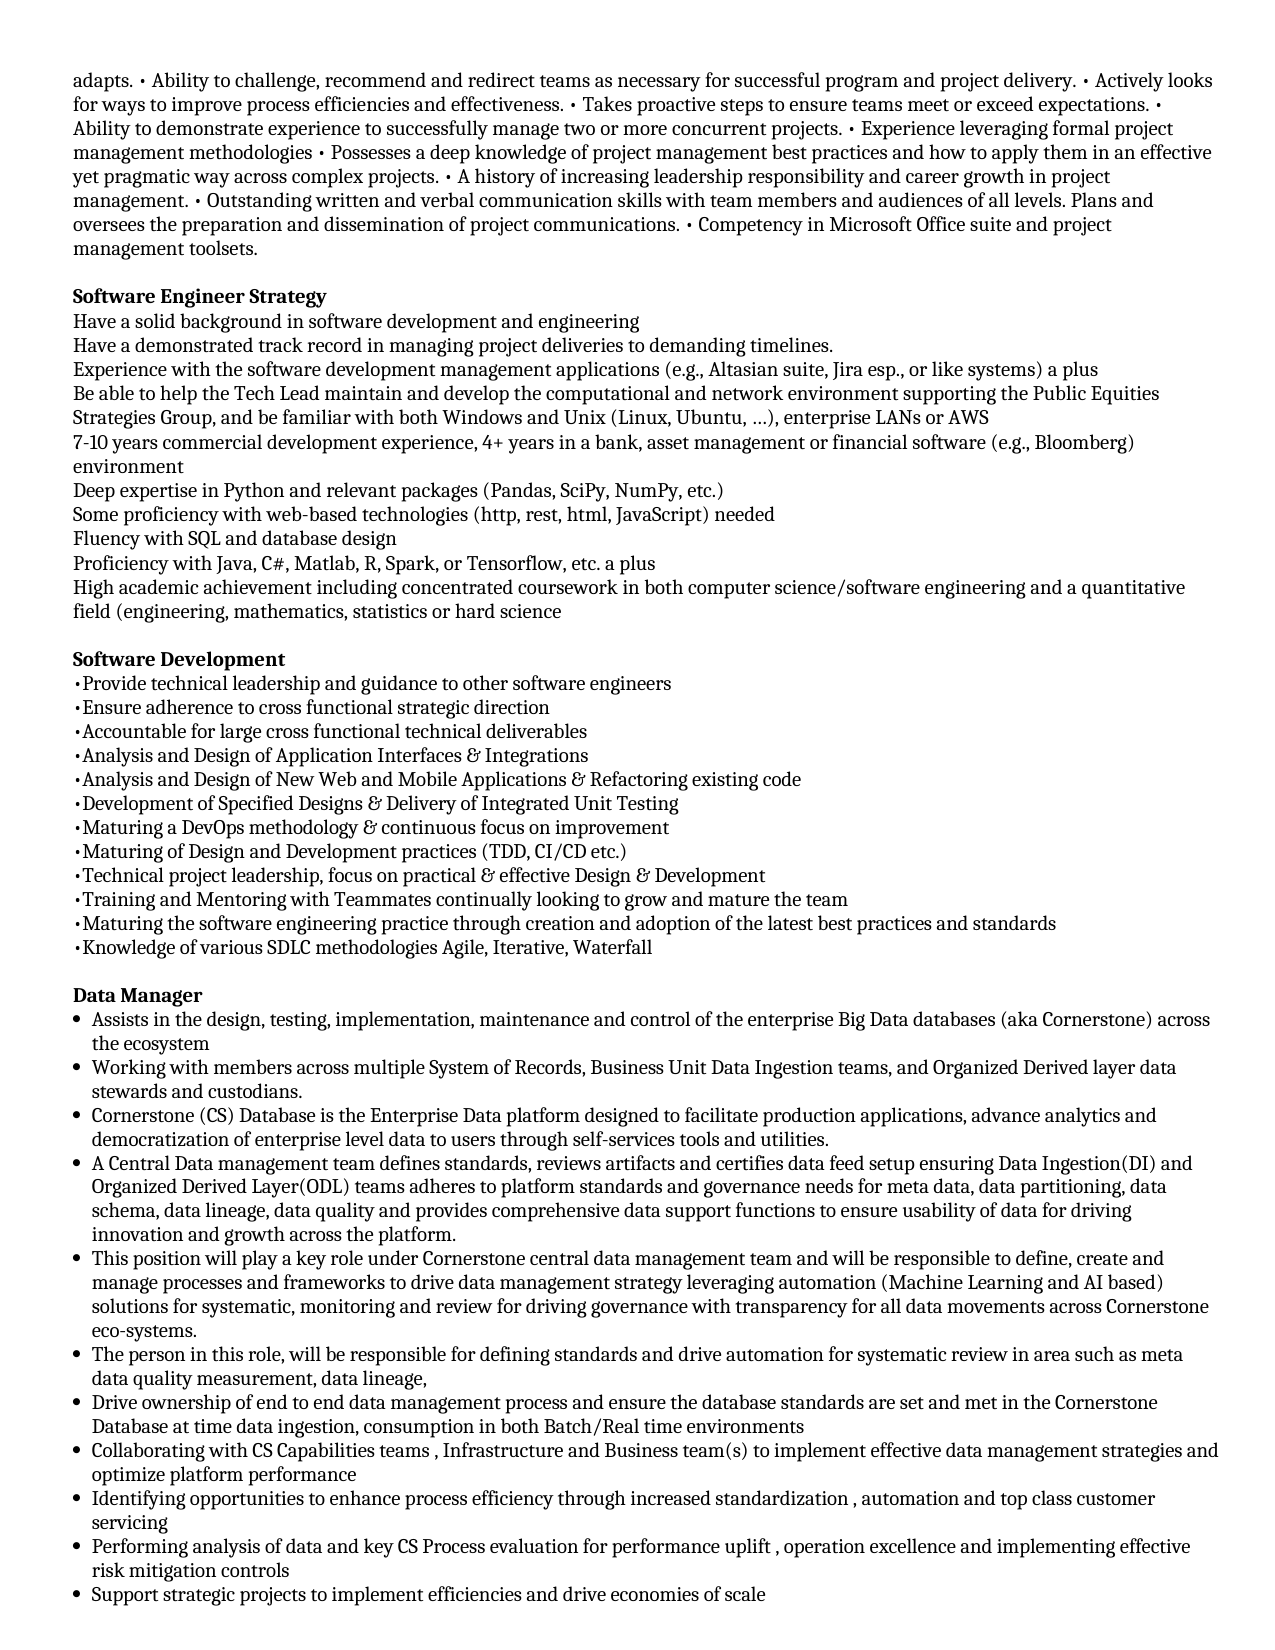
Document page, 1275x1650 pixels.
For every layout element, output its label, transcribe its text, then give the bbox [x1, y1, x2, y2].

list Support strategic projects to implement efficiencies and drive economies of scale [73, 1582, 1221, 1606]
list Performing analysis of data and key CS Process evaluation for performance uplift , operation excellence and implementing effective risk mitigation controls [73, 1534, 1221, 1582]
text Experience with the software development management applications (e.g., Altasian suite, Jira esp., or like systems) a plus [73, 358, 1221, 382]
text Fluency with SQL and database design [73, 527, 1221, 551]
text •Maturing of Design and Development practices (TDD, CI/CD etc.) [73, 840, 1221, 864]
text Proficiency with Java, C#, Matlab, R, Spark, or Tensorflow, etc. a plus [73, 551, 1221, 575]
text •Technical project leadership, focus on practical & effective Design & Development [73, 864, 1221, 888]
text Have a demonstrated track record in managing project deliveries to demanding timelines. [73, 333, 1221, 357]
text •Ensure adherence to cross functional strategic direction [73, 696, 1221, 720]
text Some proficiency with web-based technologies (http, rest, html, JavaScript) needed [73, 503, 1221, 527]
list Working with members across multiple System of Records, Business Unit Data Ingestion teams, and Organized Derived layer data stewards and custodians. [73, 1055, 1221, 1103]
text Be able to help the Tech Lead maintain and develop the computational and network environment supporting the Public Equities Strategies Group, and be familiar with both Windows and Unix (Linux, Ubuntu, …), enterprise LANs or AWS [73, 382, 1221, 430]
text Deep expertise in Python and relevant packages (Pandas, SciPy, NumPy, etc.) [73, 478, 1221, 502]
list Cornerstone (CS) Database is the Enterprise Data platform designed to facilitate production applications, advance analytics and democratization of enterprise level data to users through self-services tools and utilities. [73, 1103, 1221, 1151]
list This position will play a key role under Cornerstone central data management team and will be responsible to define, create and manage processes and frameworks to drive data management strategy leveraging automation (Machine Learning and AI based) solutions for systematic, monitoring and review for driving governance with transparency for all data movements across Cornerstone eco-systems. [73, 1247, 1221, 1343]
text •Training and Mentoring with Teammates continually looking to grow and mature the team [73, 888, 1221, 912]
text 7-10 years commercial development experience, 4+ years in a bank, asset management or financial software (e.g., Bloomberg) environment [73, 430, 1221, 478]
text Software Development [73, 648, 1221, 672]
text •Analysis and Design of New Web and Mobile Applications & Refactoring existing code [73, 768, 1221, 792]
text •Maturing the software engineering practice through creation and adoption of the latest best practices and standards [73, 912, 1221, 936]
text •Development of Specified Designs & Delivery of Integrated Unit Testing [73, 792, 1221, 816]
list Assists in the design, testing, implementation, maintenance and control of the enterprise Big Data databases (aka Cornerstone) across the ecosystem [73, 1007, 1221, 1055]
text •Accountable for large cross functional technical deliverables [73, 720, 1221, 744]
text •Maturing a DevOps methodology & continuous focus on improvement [73, 816, 1221, 840]
list A Central Data management team defines standards, reviews artifacts and certifies data feed setup ensuring Data Ingestion(DI) and Organized Derived Layer(ODL) teams adheres to platform standards and governance needs for meta data, data partitioning, data schema, data lineage, data quality and provides comprehensive data support functions to ensure usability of data for driving innovation and growth across the platform. [73, 1151, 1221, 1247]
text Software Engineer Strategy [73, 285, 1221, 309]
text •Analysis and Design of Application Interfaces & Integrations [73, 744, 1221, 768]
list The person in this role, will be responsible for defining standards and drive automation for systematic review in area such as meta data quality measurement, data lineage, [73, 1343, 1221, 1391]
text Have a solid background in software development and engineering [73, 309, 1221, 333]
list Identifying opportunities to enhance process efficiency through increased standardization , automation and top class customer servicing [73, 1487, 1221, 1534]
text High academic achievement including concentrated coursework in both computer science/software engineering and a quantitative field (engineering, mathematics, statistics or hard science [73, 576, 1221, 623]
text •Provide technical leadership and guidance to other software engineers [73, 672, 1221, 696]
list Drive ownership of end to end data management process and ensure the database standards are set and met in the Cornerstone Database at time data ingestion, consumption in both Batch/Real time environments [73, 1391, 1221, 1439]
list Collaborating with CS Capabilities teams , Infrastructure and Business team(s) to implement effective data management strategies and optimize platform performance [73, 1439, 1221, 1487]
text Data Manager [73, 983, 1221, 1007]
text •Knowledge of various SDLC methodologies Agile, Iterative, Waterfall [73, 936, 1221, 959]
